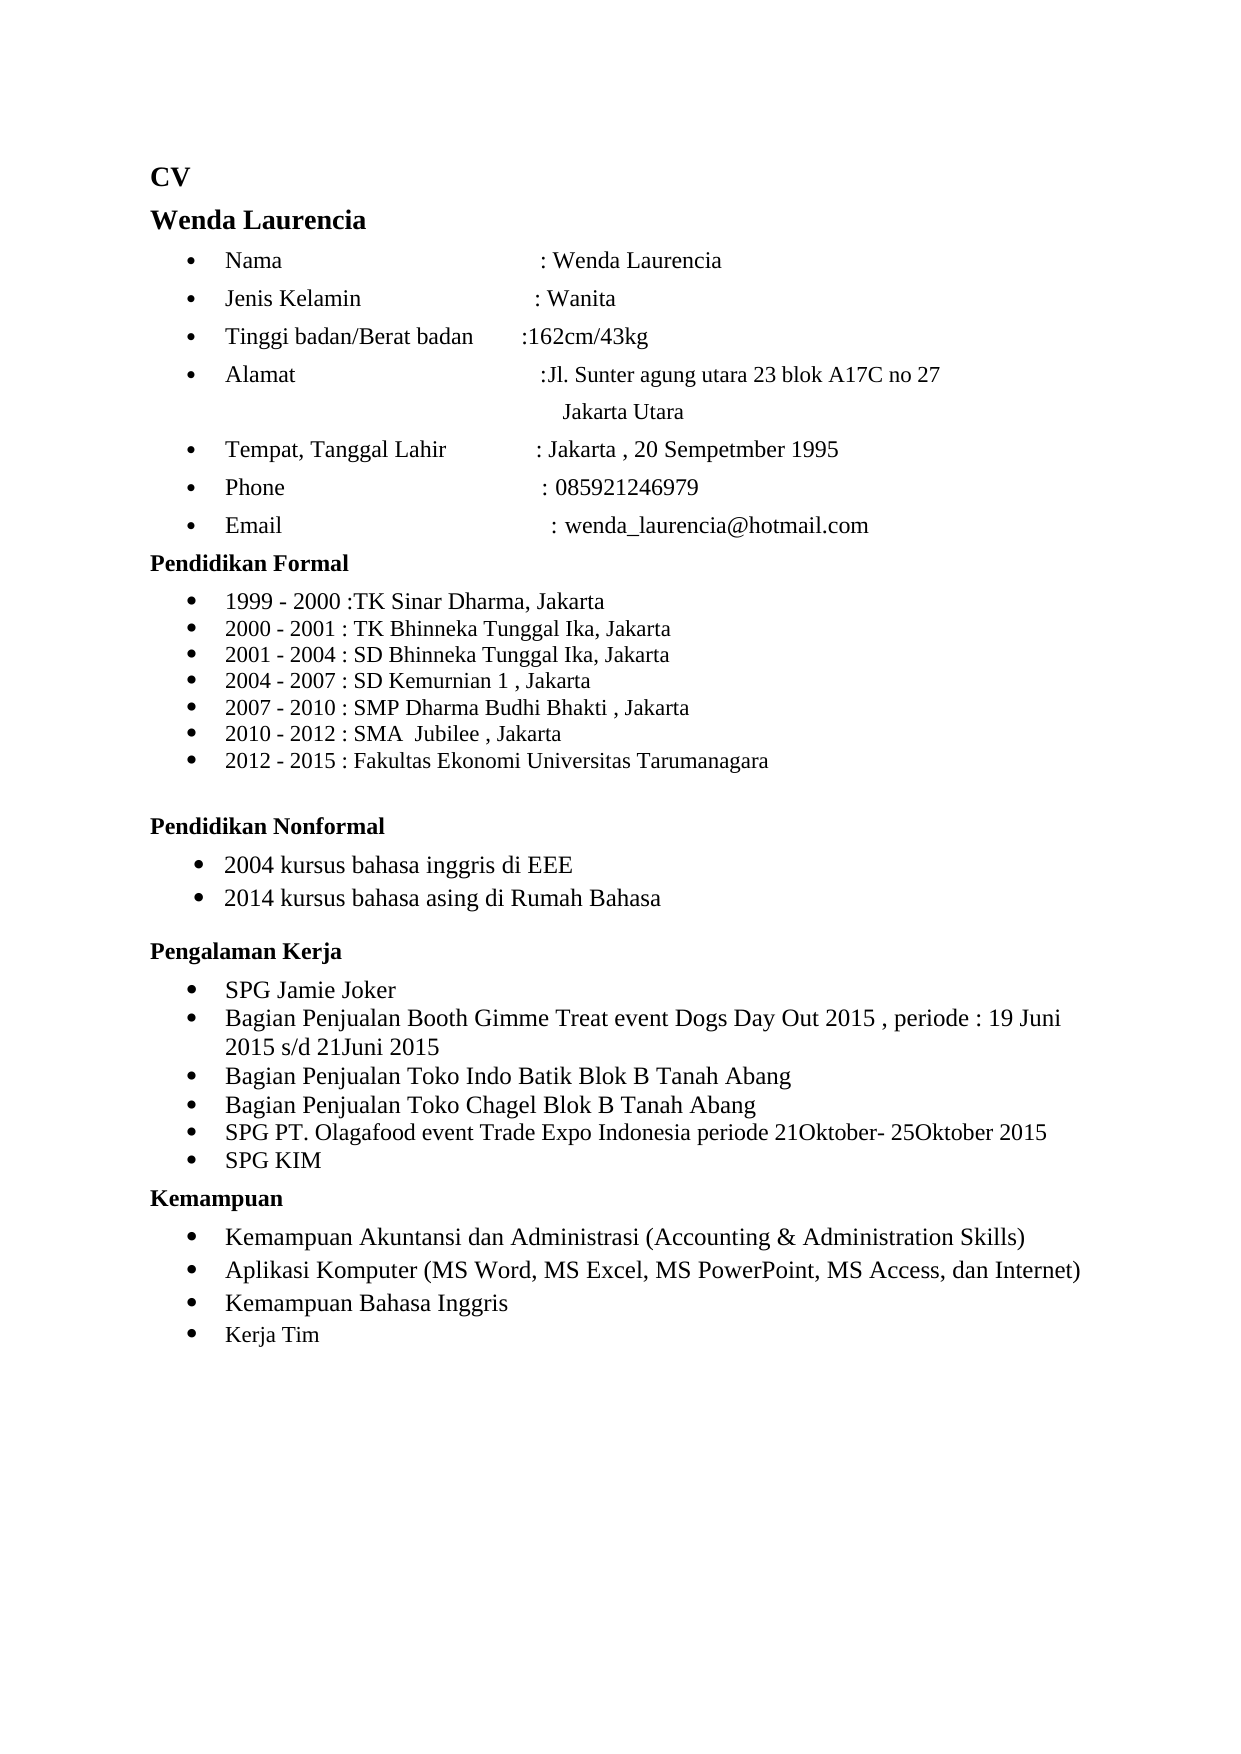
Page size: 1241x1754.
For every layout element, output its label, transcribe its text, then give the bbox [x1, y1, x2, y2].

list Jenis Kelamin : Wanita [187, 284, 1090, 312]
list SPG KIM [187, 1146, 1090, 1174]
list Bagian Penjualan Toko Chagel Blok B Tanah Abang [187, 1090, 1090, 1118]
text Pendidikan Formal [150, 549, 1090, 577]
list SPG Jamie Joker [187, 975, 1090, 1003]
text Pendidikan Nonformal [150, 812, 1090, 839]
list Phone : 085921246979 [187, 473, 1090, 501]
list 1999 - 2000 :TK Sinar Dharma, Jakarta [187, 587, 1090, 614]
text Kemampuan [150, 1184, 1090, 1212]
list Tinggi badan/Berat badan :162cm/43kg [187, 322, 1090, 350]
list Tempat, Tanggal Lahir : Jakarta , 20 Sempetmber 1995 [187, 435, 1090, 462]
list Kemampuan Bahasa Inggris [187, 1288, 1090, 1317]
list Kerja Tim [187, 1321, 1090, 1348]
list 2004 - 2007 : SD Kemurnian 1 , Jakarta [187, 667, 1090, 694]
list 2007 - 2010 : SMP Dharma Budhi Bhakti , Jakarta [187, 694, 1090, 720]
text Pengalaman Kerja [150, 937, 1090, 964]
list Nama : Wenda Laurencia [187, 246, 1090, 274]
list Email : wenda_laurencia@hotmail.com [187, 511, 1090, 538]
text CV [150, 160, 1090, 193]
list Jakarta Utara [150, 398, 1090, 424]
list Aplikasi Komputer (MS Word, MS Excel, MS PowerPoint, MS Access, dan Internet) [187, 1255, 1090, 1284]
list 2000 - 2001 : TK Bhinneka Tunggal Ika, Jakarta [187, 614, 1090, 641]
list SPG PT. Olagafood event Trade Expo Indonesia periode 21Oktober- 25Oktober 2015 [187, 1118, 1090, 1146]
list Kemampuan Akuntansi dan Administrasi (Accounting & Administration Skills) [187, 1222, 1090, 1251]
list Bagian Penjualan Toko Indo Batik Blok B Tanah Abang [187, 1061, 1090, 1090]
list 2014 kursus bahasa asing di Rumah Bahasa [194, 883, 1090, 912]
list Alamat :Jl. Sunter agung utara 23 blok A17C no 27 [187, 360, 1090, 388]
text Wenda Laurencia [150, 203, 1090, 236]
list 2001 - 2004 : SD Bhinneka Tunggal Ika, Jakarta [187, 641, 1090, 667]
list Bagian Penjualan Booth Gimme Treat event Dogs Day Out 2015 , periode : 19 Juni 2015 s/d 21Juni 2015 [187, 1003, 1090, 1061]
list 2012 - 2015 : Fakultas Ekonomi Universitas Tarumanagara [187, 747, 1090, 801]
list 2004 kursus bahasa inggris di EEE [194, 850, 1090, 878]
list 2010 - 2012 : SMA Jubilee , Jakarta [187, 720, 1090, 747]
